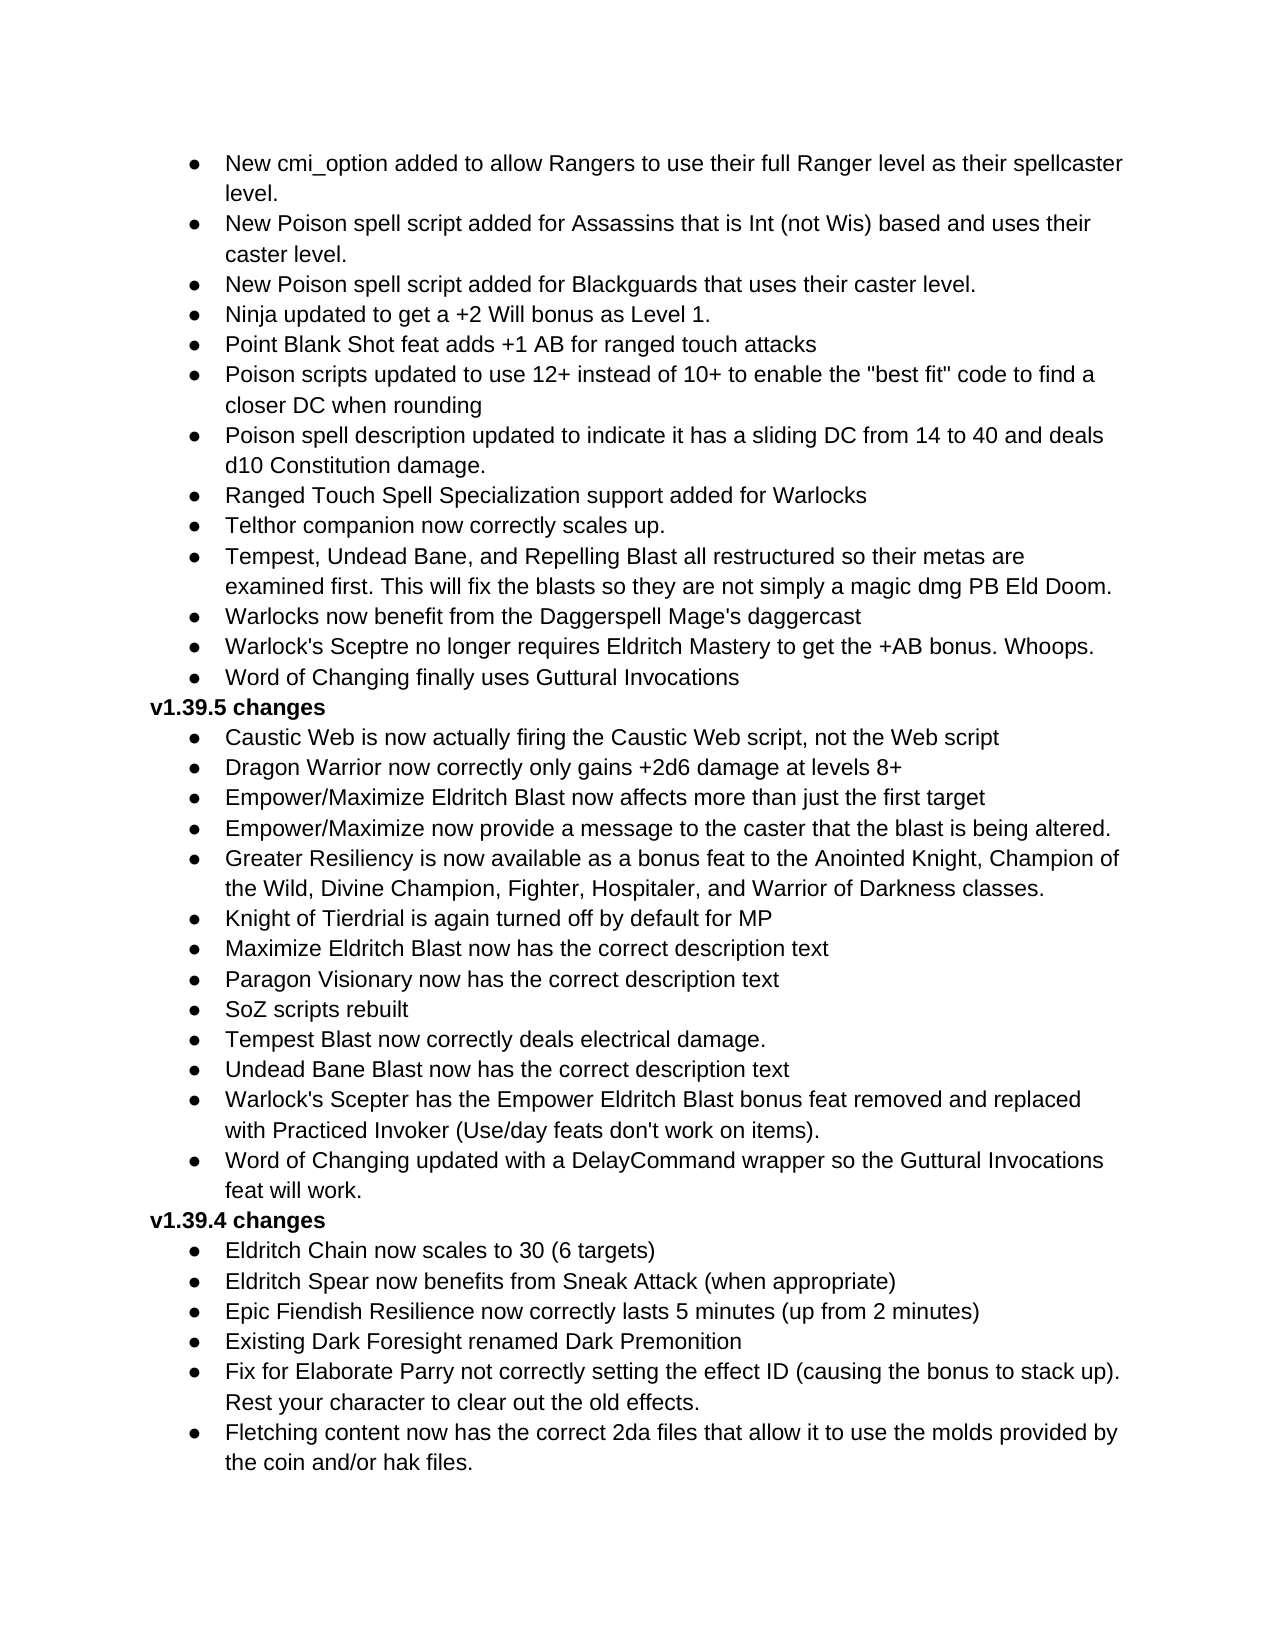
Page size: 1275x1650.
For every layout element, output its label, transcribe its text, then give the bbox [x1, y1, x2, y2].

list Word of Changing updated with a DelayCommand wrapper so the Guttural Invocations feat will work. [187, 1147, 1125, 1203]
list Poison scripts updated to use 12+ instead of 10+ to enable the "best fit" code to find a closer DC when rounding [187, 361, 1125, 418]
list Knight of Tierdrial is again turned off by default for MP [187, 905, 1125, 932]
list Warlocks now benefit from the Daggerspell Mage's daggercast [187, 603, 1125, 629]
list Tempest Blast now correctly deals electrical damage. [187, 1026, 1125, 1052]
list Existing Dark Foresight renamed Dark Premonition [187, 1328, 1125, 1354]
list Poison spell description updated to indicate it has a sliding DC from 14 to 40 and deals d10 Constitution damage. [187, 422, 1125, 478]
list Dragon Warrior now correctly only gains +2d6 damage at levels 8+ [187, 754, 1125, 781]
text v1.39.5 changes [150, 694, 1125, 720]
list Caustic Web is now actually firing the Caustic Web script, not the Web script [187, 724, 1125, 750]
list Tempest, Undead Bane, and Repelling Blast all restructured so their metas are examined first. This will fix the blasts so they are not simply a magic dmg PB Eld Doom. [187, 543, 1125, 599]
list New Poison spell script added for Assassins that is Int (not Wis) based and uses their caster level. [187, 210, 1125, 267]
text v1.39.4 changes [150, 1207, 1125, 1234]
list Fletching content now has the correct 2da files that allow it to use the molds provided by the coin and/or hak files. [187, 1419, 1125, 1475]
list Empower/Maximize now provide a message to the caster that the blast is being altered. [187, 814, 1125, 841]
list Ninja updated to get a +2 Will bonus as Level 1. [187, 301, 1125, 327]
list Eldritch Spear now benefits from Sneak Attack (when appropriate) [187, 1268, 1125, 1294]
list Greater Resiliency is now available as a bonus feat to the Anointed Knight, Champion of the Wild, Divine Champion, Fighter, Hospitaler, and Warrior of Darkness classes. [187, 845, 1125, 901]
list Point Blank Shot feat adds +1 AB for ranged touch attacks [187, 331, 1125, 358]
list SoZ scripts rebuilt [187, 996, 1125, 1022]
list Ranged Touch Spell Specialization support added for Warlocks [187, 482, 1125, 509]
list Undead Bane Blast now has the correct description text [187, 1056, 1125, 1083]
list New cmi_option added to allow Rangers to use their full Ranger level as their spellcaster level. [187, 150, 1125, 207]
list Warlock's Sceptre no longer requires Eldritch Mastery to get the +AB bonus. Whoops. [187, 633, 1125, 660]
list New Poison spell script added for Blackguards that uses their caster level. [187, 271, 1125, 297]
list Eldritch Chain now scales to 30 (6 targets) [187, 1237, 1125, 1264]
list Word of Changing finally uses Guttural Invocations [187, 663, 1125, 690]
list Empower/Maximize Eldritch Blast now affects more than just the first target [187, 784, 1125, 811]
list Telthor companion now correctly scales up. [187, 512, 1125, 539]
list Epic Fiendish Resilience now correctly lasts 5 minutes (up from 2 minutes) [187, 1298, 1125, 1324]
list Paragon Visionary now has the correct description text [187, 966, 1125, 992]
list Maximize Eldritch Blast now has the correct description text [187, 935, 1125, 962]
list Fix for Elaborate Parry not correctly setting the effect ID (causing the bonus to stack up). Rest your character to clear out the old effects. [187, 1358, 1125, 1415]
list Warlock's Scepter has the Empower Eldritch Blast bonus feat removed and replaced with Practiced Invoker (Use/day feats don't work on items). [187, 1086, 1125, 1143]
